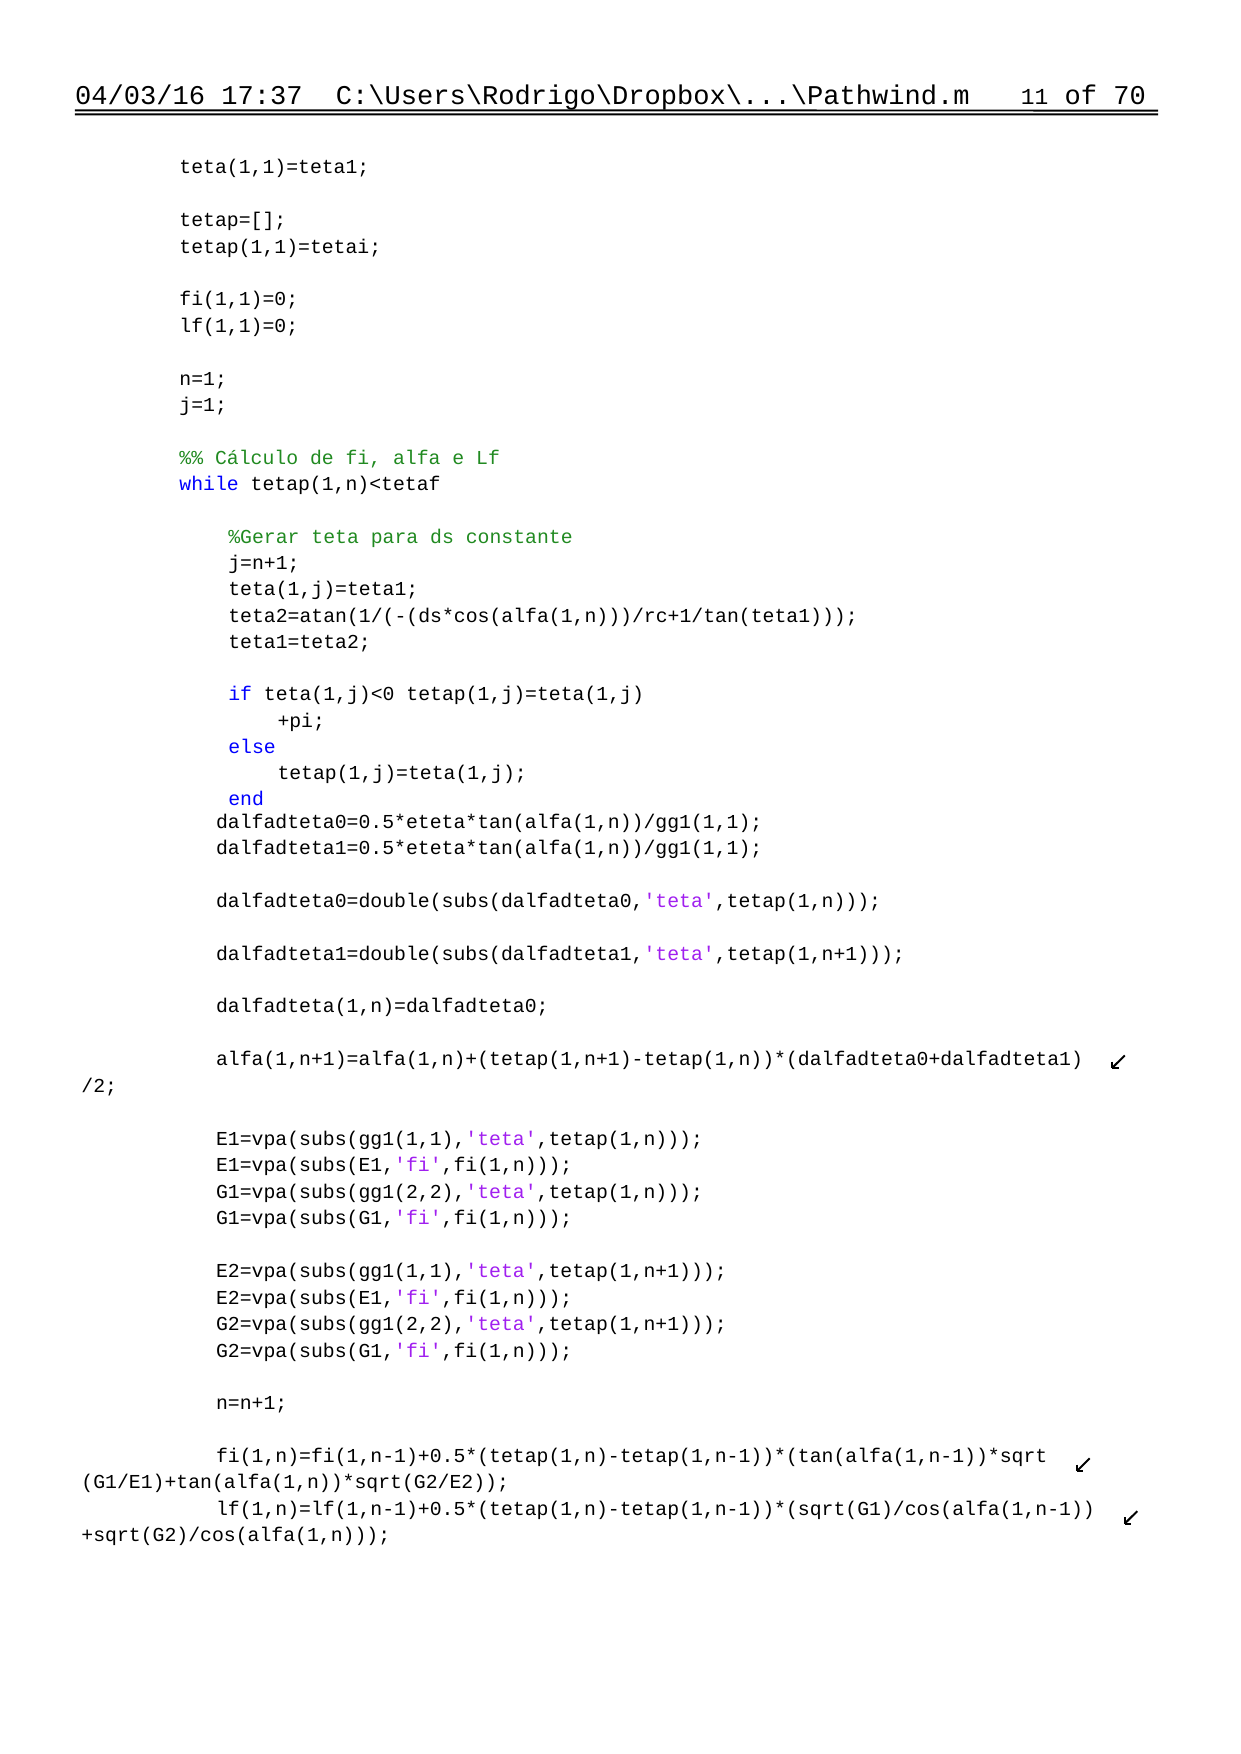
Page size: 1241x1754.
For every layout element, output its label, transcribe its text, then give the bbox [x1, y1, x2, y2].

text G2=vpa(subs(G1,'fi',fi(1,n))); n=n+1; [216, 1341, 596, 1416]
text fi(1,1)=0; [179, 289, 1161, 312]
text E1=vpa(subs(E1,'fi',fi(1,n))); [216, 1155, 1161, 1178]
text E2=vpa(subs(E1,'fi',fi(1,n))); [216, 1288, 1161, 1310]
text G1=vpa(subs(G1,'fi',fi(1,n))); [216, 1208, 1161, 1231]
text tetap(1,j)=teta(1,j); [279, 763, 1161, 786]
text n=1; j=1; [179, 369, 228, 417]
text +sqrt(G2)/cos(alfa(1,n))); [81, 1525, 1161, 1548]
text teta(1,j)=teta1; [228, 579, 1161, 601]
text teta2=atan(1/(-(ds*cos(alfa(1,n)))/rc+1/tan(teta1))); teta1=teta2; [228, 606, 874, 654]
text dalfadteta0=double(subs(dalfadteta0,'teta',tetap(1,n))); dalfadteta1=double(subs(dalfadteta1,'teta',tetap(1,n+1))); dalfadteta(1,n)=dalfadteta0; [216, 891, 1161, 1019]
text G1=vpa(subs(gg1(2,2),'teta',tetap(1,n))); [216, 1182, 1161, 1204]
text lf(1,1)=0; [179, 316, 1161, 338]
text fi(1,n)=fi(1,n-1)+0.5*(tetap(1,n)-tetap(1,n-1))*(tan(alfa(1,n-1))*sqrt (G1/E1)+tan(alfa(1,n))*sqrt(G2/E2)); [81, 1446, 1161, 1495]
text tetap=[]; tetap(1,1)=tetai; [179, 210, 461, 259]
text teta(1,1)=teta1; [179, 157, 1161, 179]
text G2=vpa(subs(gg1(2,2),'teta',tetap(1,n+1))); [216, 1314, 1161, 1337]
text %Gerar teta para ds constante j=n+1; [228, 527, 596, 575]
text E1=vpa(subs(gg1(1,1),'teta',tetap(1,n))); [216, 1129, 1161, 1151]
text dalfadteta0=0.5*eteta*tan(alfa(1,n))/gg1(1,1); dalfadteta1=0.5*eteta*tan(alfa(1,n))/gg1(1,1); [216, 812, 1161, 861]
text %% Cálculo de fi, alfa e Lf while tetap(1,n)<tetaf [179, 448, 533, 496]
text E2=vpa(subs(gg1(1,1),'teta',tetap(1,n+1))); [216, 1261, 1161, 1284]
text lf(1,n)=lf(1,n-1)+0.5*(tetap(1,n)-tetap(1,n-1))*(sqrt(G1)/cos(alfa(1,n-1)) [216, 1499, 1161, 1521]
text if teta(1,j)<0 tetap(1,j)=teta(1,j)+pi; [228, 684, 657, 733]
text /2; [81, 1076, 1161, 1098]
text else end [228, 737, 278, 812]
text alfa(1,n+1)=alfa(1,n)+(tetap(1,n+1)-tetap(1,n))*(dalfadteta0+dalfadteta1) [216, 1049, 1161, 1072]
